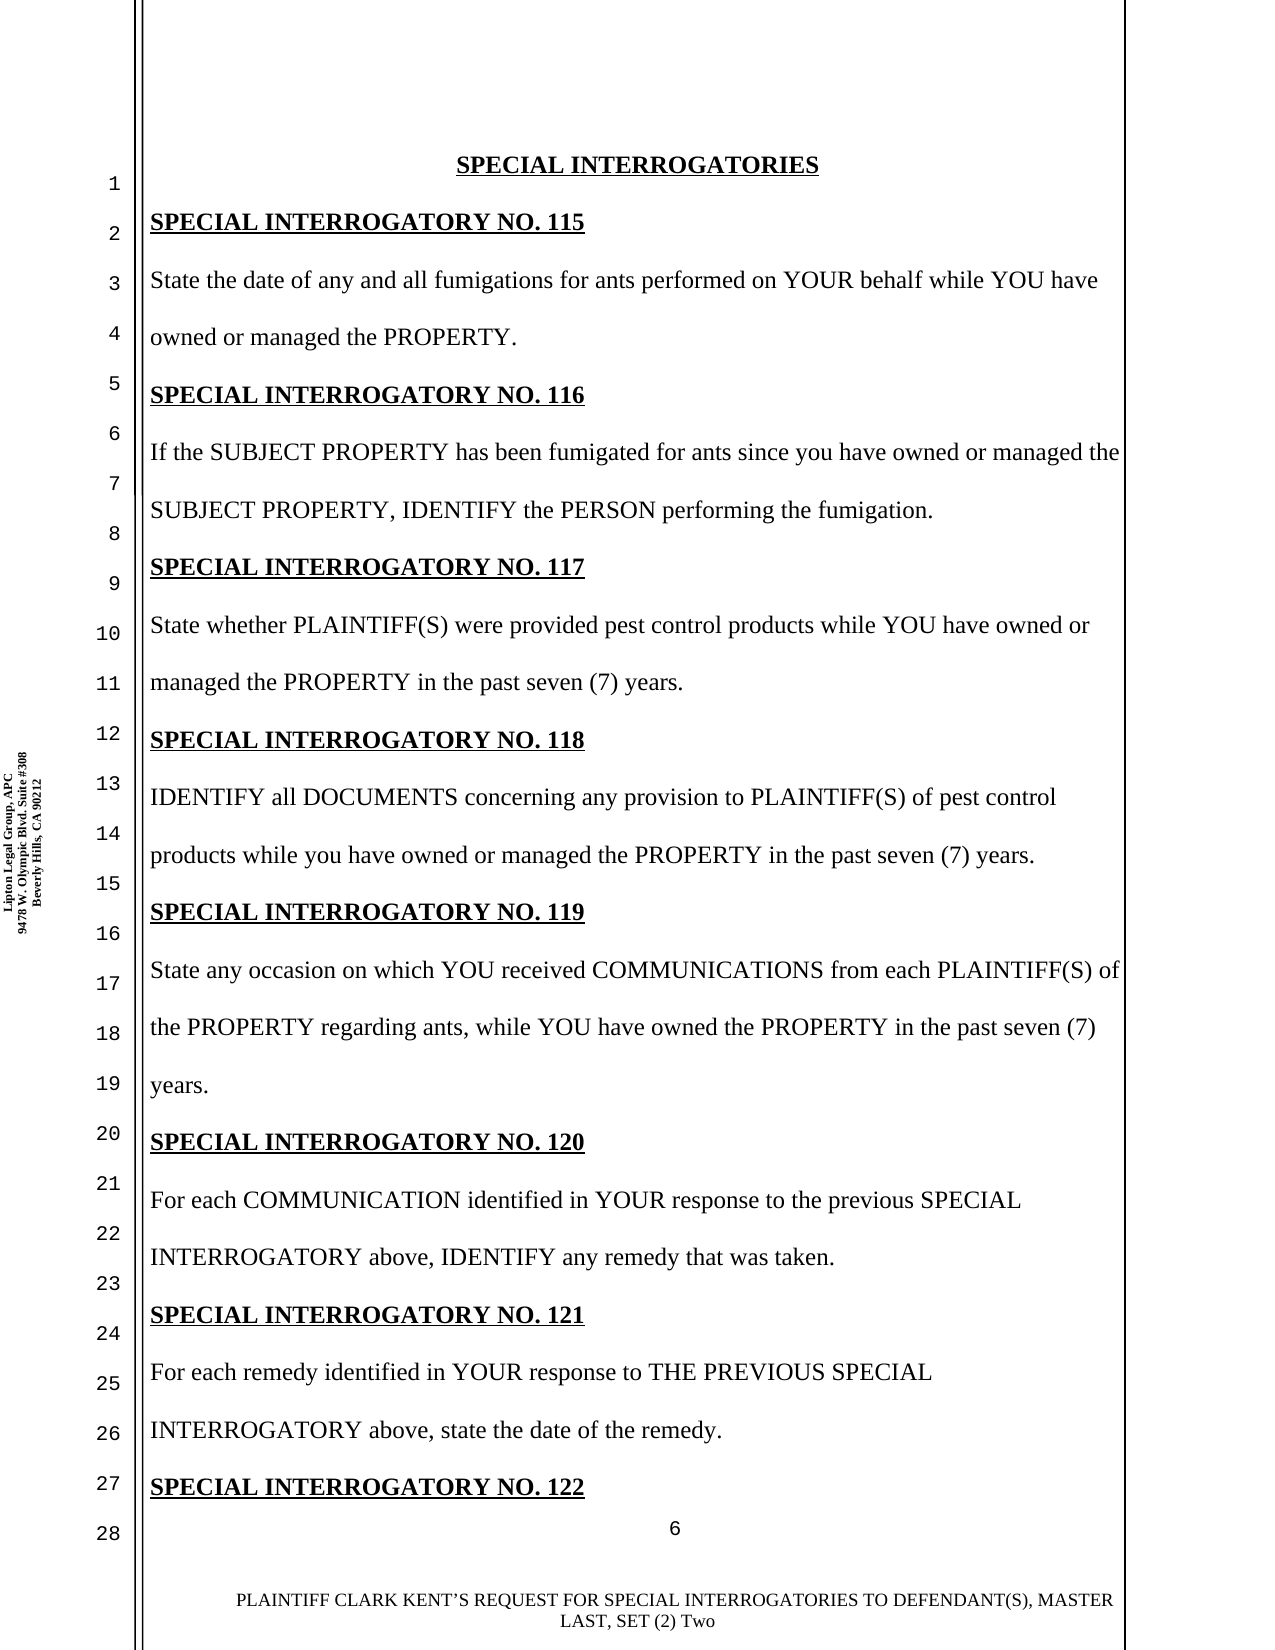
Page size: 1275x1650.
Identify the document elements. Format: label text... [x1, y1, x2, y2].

text SPECIAL INTERROGATORY NO. 120 [150, 1127, 1125, 1156]
text State whether PLAINTIFF(S) were provided pest control products while YOU have owned or managed the PROPERTY in the past seven (7) years. [150, 610, 1125, 696]
text SPECIAL INTERROGATORY NO. 121 [150, 1300, 1125, 1329]
text If the SUBJECT PROPERTY has been fumigated for ants since you have owned or managed the SUBJECT PROPERTY, IDENTIFY the PERSON performing the fumigation. [150, 437, 1125, 524]
text SPECIAL INTERROGATORIES [150, 150, 1125, 179]
text State the date of any and all fumigations for ants performed on YOUR behalf while YOU have owned or managed the PROPERTY. [150, 265, 1125, 351]
text SPECIAL INTERROGATORY NO. 115 [150, 207, 1125, 236]
text SPECIAL INTERROGATORY NO. 119 [150, 897, 1125, 926]
text IDENTIFY all DOCUMENTS concerning any provision to PLAINTIFF(S) of pest control products while you have owned or managed the PROPERTY in the past seven (7) years. [150, 782, 1125, 869]
text SPECIAL INTERROGATORY NO. 116 [150, 380, 1125, 409]
text For each remedy identified in YOUR response to THE PREVIOUS SPECIAL INTERROGATORY above, state the date of the remedy. [150, 1357, 1125, 1444]
text SPECIAL INTERROGATORY NO. 117 [150, 552, 1125, 581]
text SPECIAL INTERROGATORY NO. 118 [150, 725, 1125, 754]
text SPECIAL INTERROGATORY NO. 122 [150, 1472, 1125, 1501]
text State any occasion on which YOU received COMMUNICATIONS from each PLAINTIFF(S) of the PROPERTY regarding ants, while YOU have owned the PROPERTY in the past seven (7) years. [150, 955, 1125, 1099]
text For each COMMUNICATION identified in YOUR response to the previous SPECIAL INTERROGATORY above, IDENTIFY any remedy that was taken. [150, 1185, 1125, 1271]
